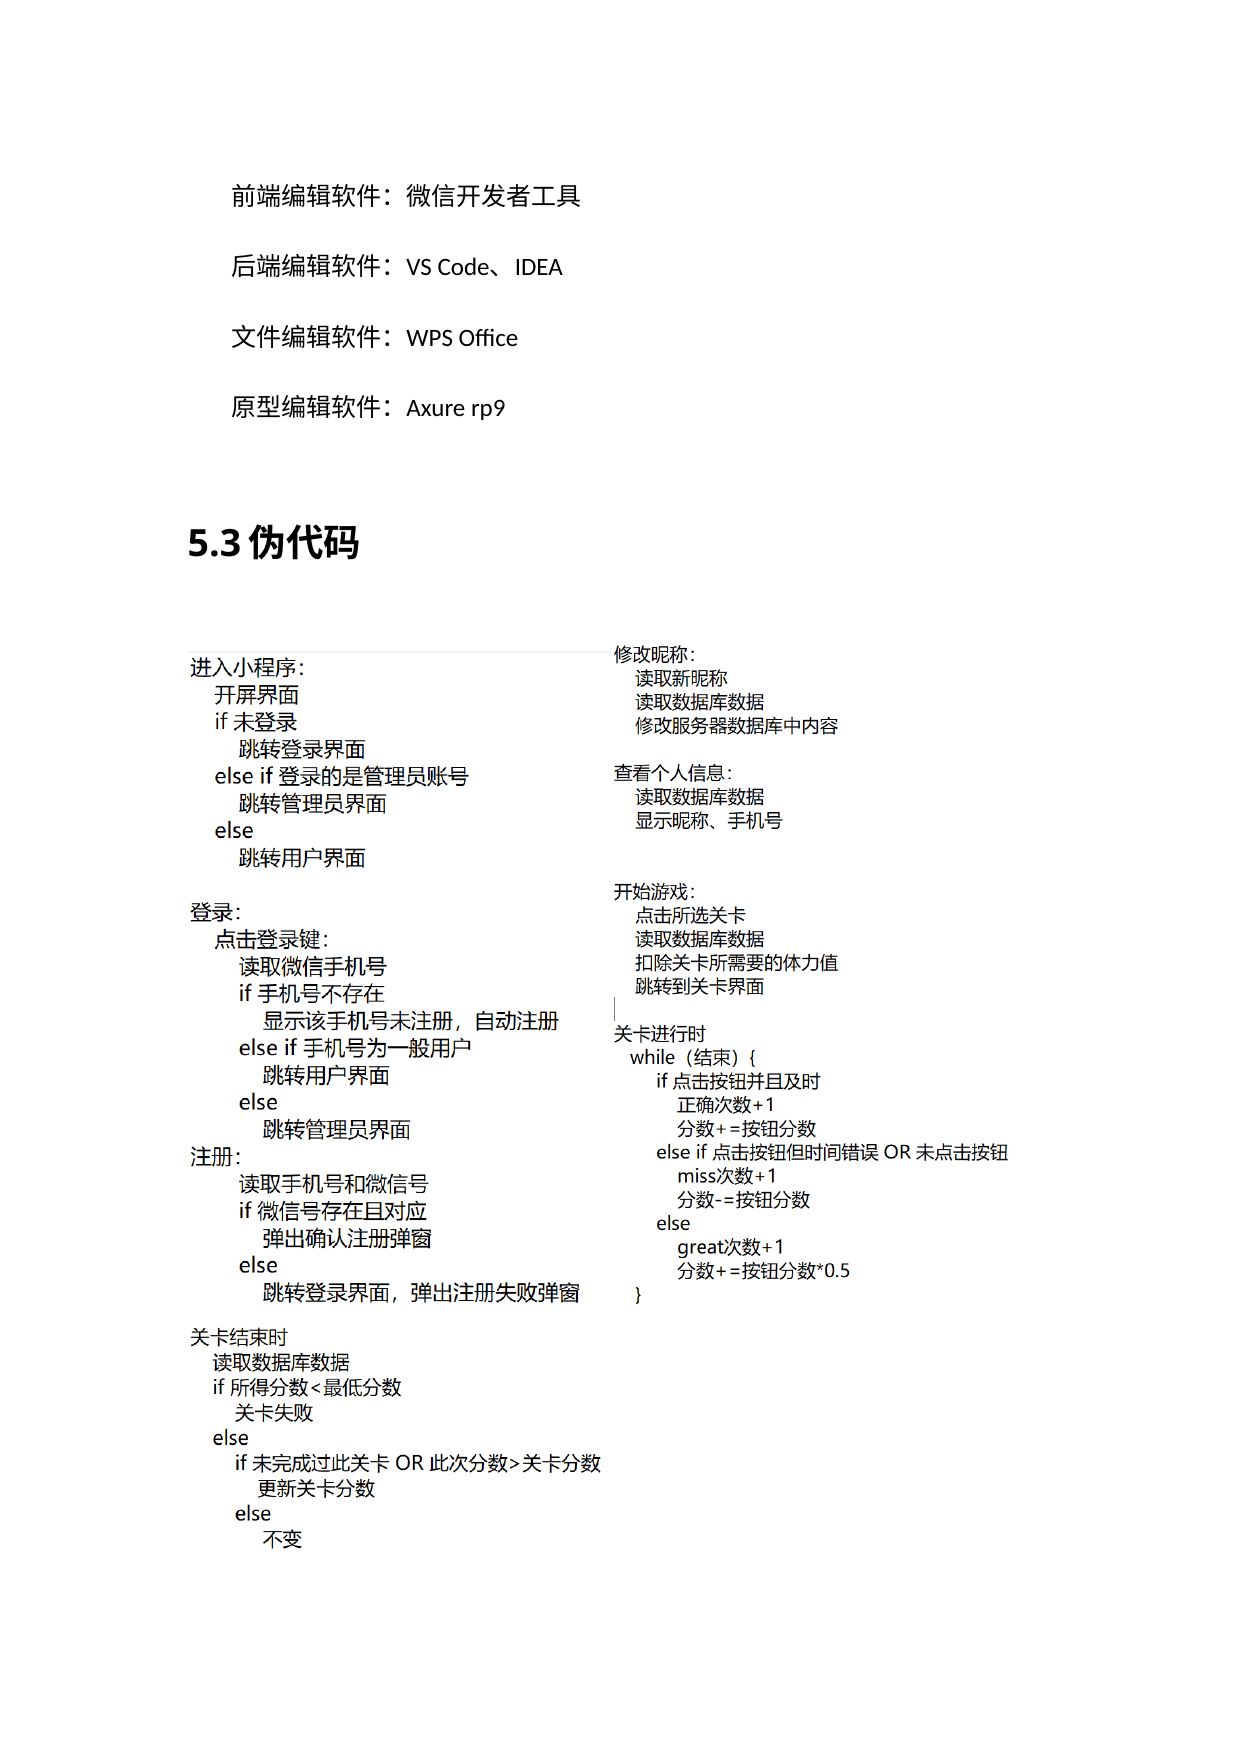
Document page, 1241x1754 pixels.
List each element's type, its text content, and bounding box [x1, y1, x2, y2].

text 后端编辑软件：VS Code、IDEA [187, 232, 1053, 297]
text 文件编辑软件：WPS Office [187, 303, 1053, 368]
picture [187, 1322, 626, 1553]
text 原型编辑软件：Axure rp9 [187, 373, 1053, 438]
text 前端编辑软件：微信开发者工具 [187, 162, 1053, 227]
subtitle 5.3伪代码 [187, 508, 1053, 573]
picture [187, 643, 1033, 1319]
